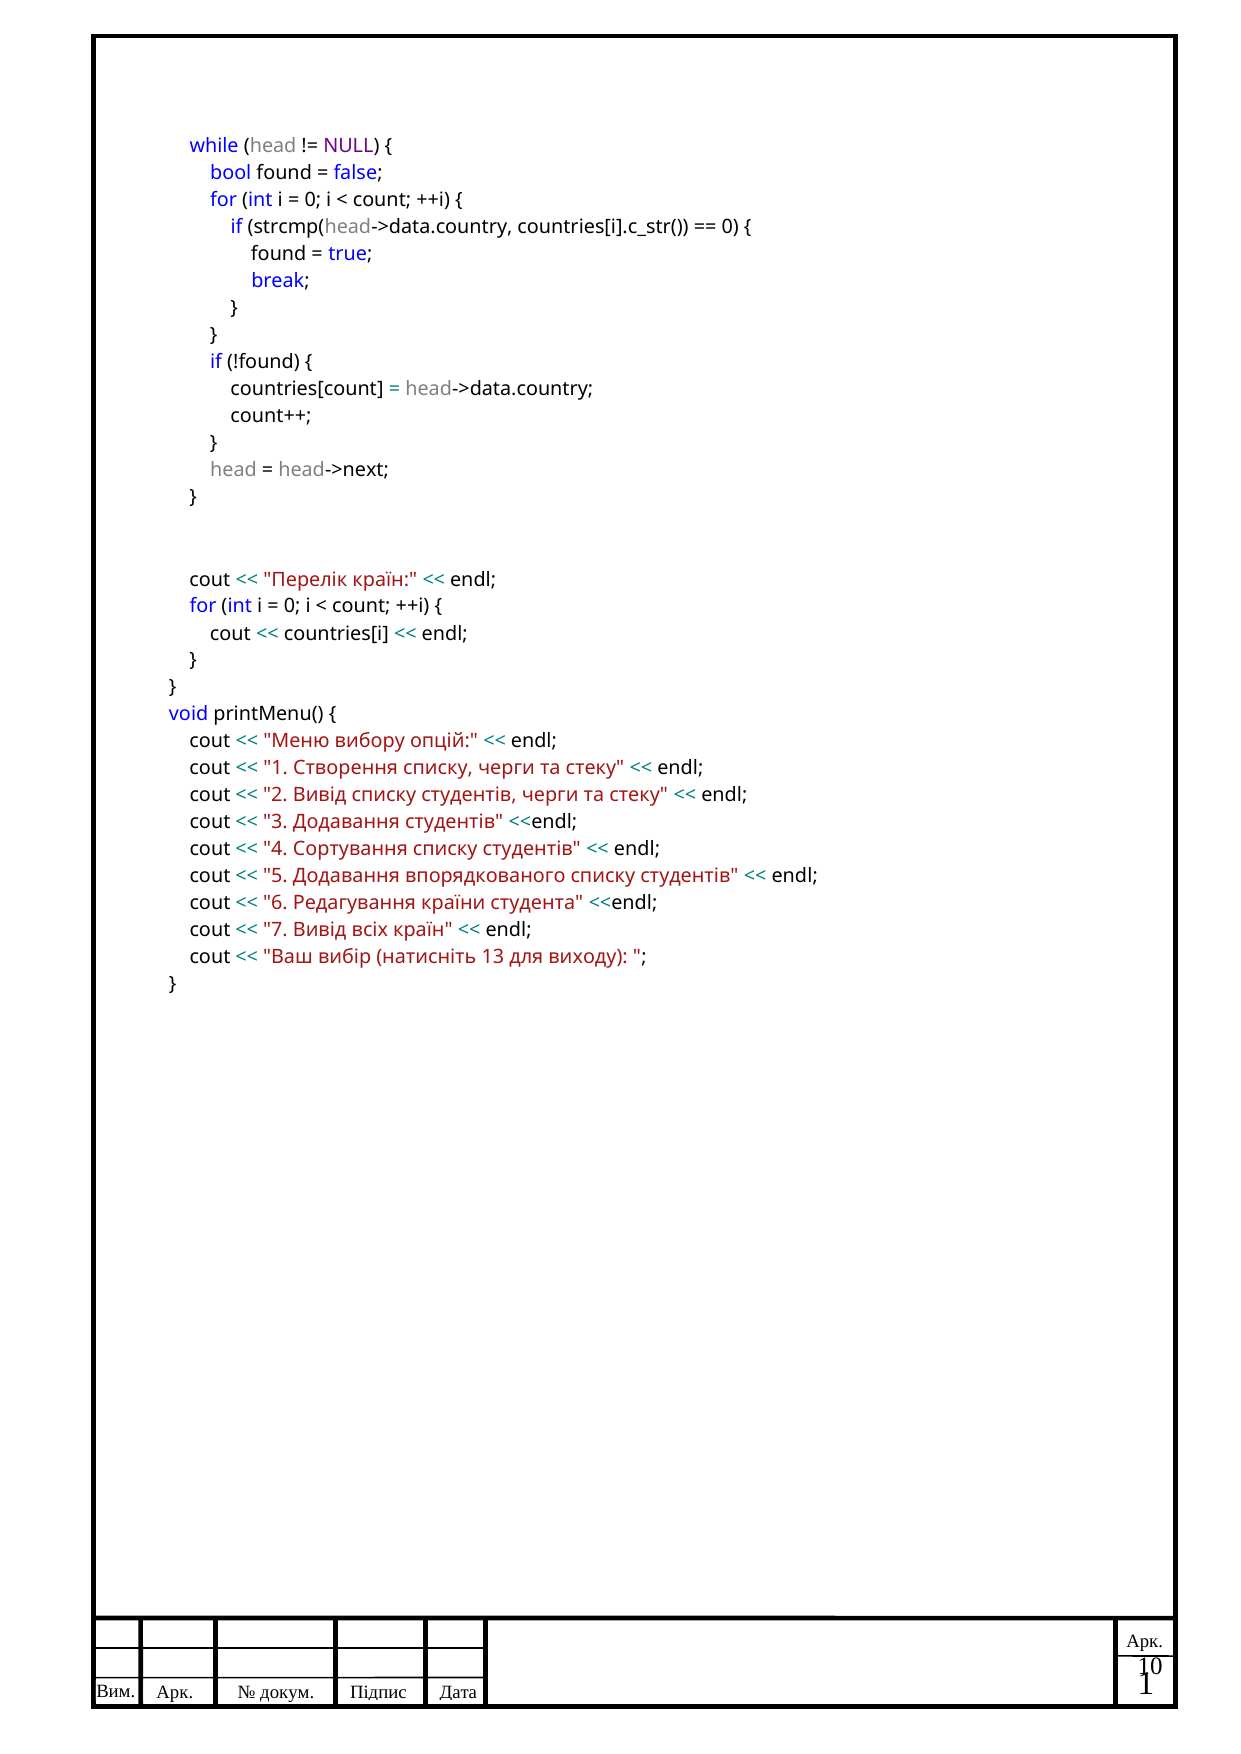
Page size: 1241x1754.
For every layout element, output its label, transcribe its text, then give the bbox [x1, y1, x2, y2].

text cout << "7. Вивід всіх країн" << endl; [169, 916, 1162, 942]
text bool found = false; [169, 158, 1162, 185]
text cout << "1. Створення списку, черги та стеку" << endl; [169, 754, 1162, 781]
text countries[count] = head->data.country; [169, 374, 1162, 401]
text if (!found) { [169, 347, 1162, 374]
text } [169, 320, 1162, 347]
text count++; [169, 401, 1162, 428]
text break; [169, 266, 1162, 293]
text cout << countries[i] << endl; [169, 619, 1162, 646]
text cout << "4. Сортування списку студентів" << endl; [169, 834, 1162, 862]
text while (head != NULL) { [169, 131, 1162, 158]
text for (int i = 0; i < count; ++i) { [169, 592, 1162, 619]
text cout << "5. Додавання впорядкованого списку студентів" << endl; [169, 862, 1162, 888]
text for (int i = 0; i < count; ++i) { [169, 185, 1162, 212]
text if (strcmp(head->data.country, countries[i].c_str()) == 0) { [169, 212, 1162, 239]
text } [169, 482, 1162, 509]
text } [169, 673, 1162, 700]
text head = head->next; [169, 455, 1162, 482]
text cout << "Ваш вибір (натисніть 13 для виходу): "; [169, 942, 1162, 969]
text } [169, 293, 1162, 320]
text cout << "Меню вибору опцій:" << endl; [169, 727, 1162, 754]
text cout << "6. Редагування країни студента" <<endl; [169, 888, 1162, 916]
text cout << "Перелік країн:" << endl; [169, 565, 1162, 592]
text } [169, 428, 1162, 455]
text cout << "2. Вивід списку студентів, черги та стеку" << endl; [169, 781, 1162, 808]
text } [169, 969, 1162, 996]
text void printMenu() { [169, 700, 1162, 727]
text } [169, 646, 1162, 673]
text cout << "3. Додавання студентів" <<endl; [169, 808, 1162, 834]
text found = true; [169, 239, 1162, 266]
